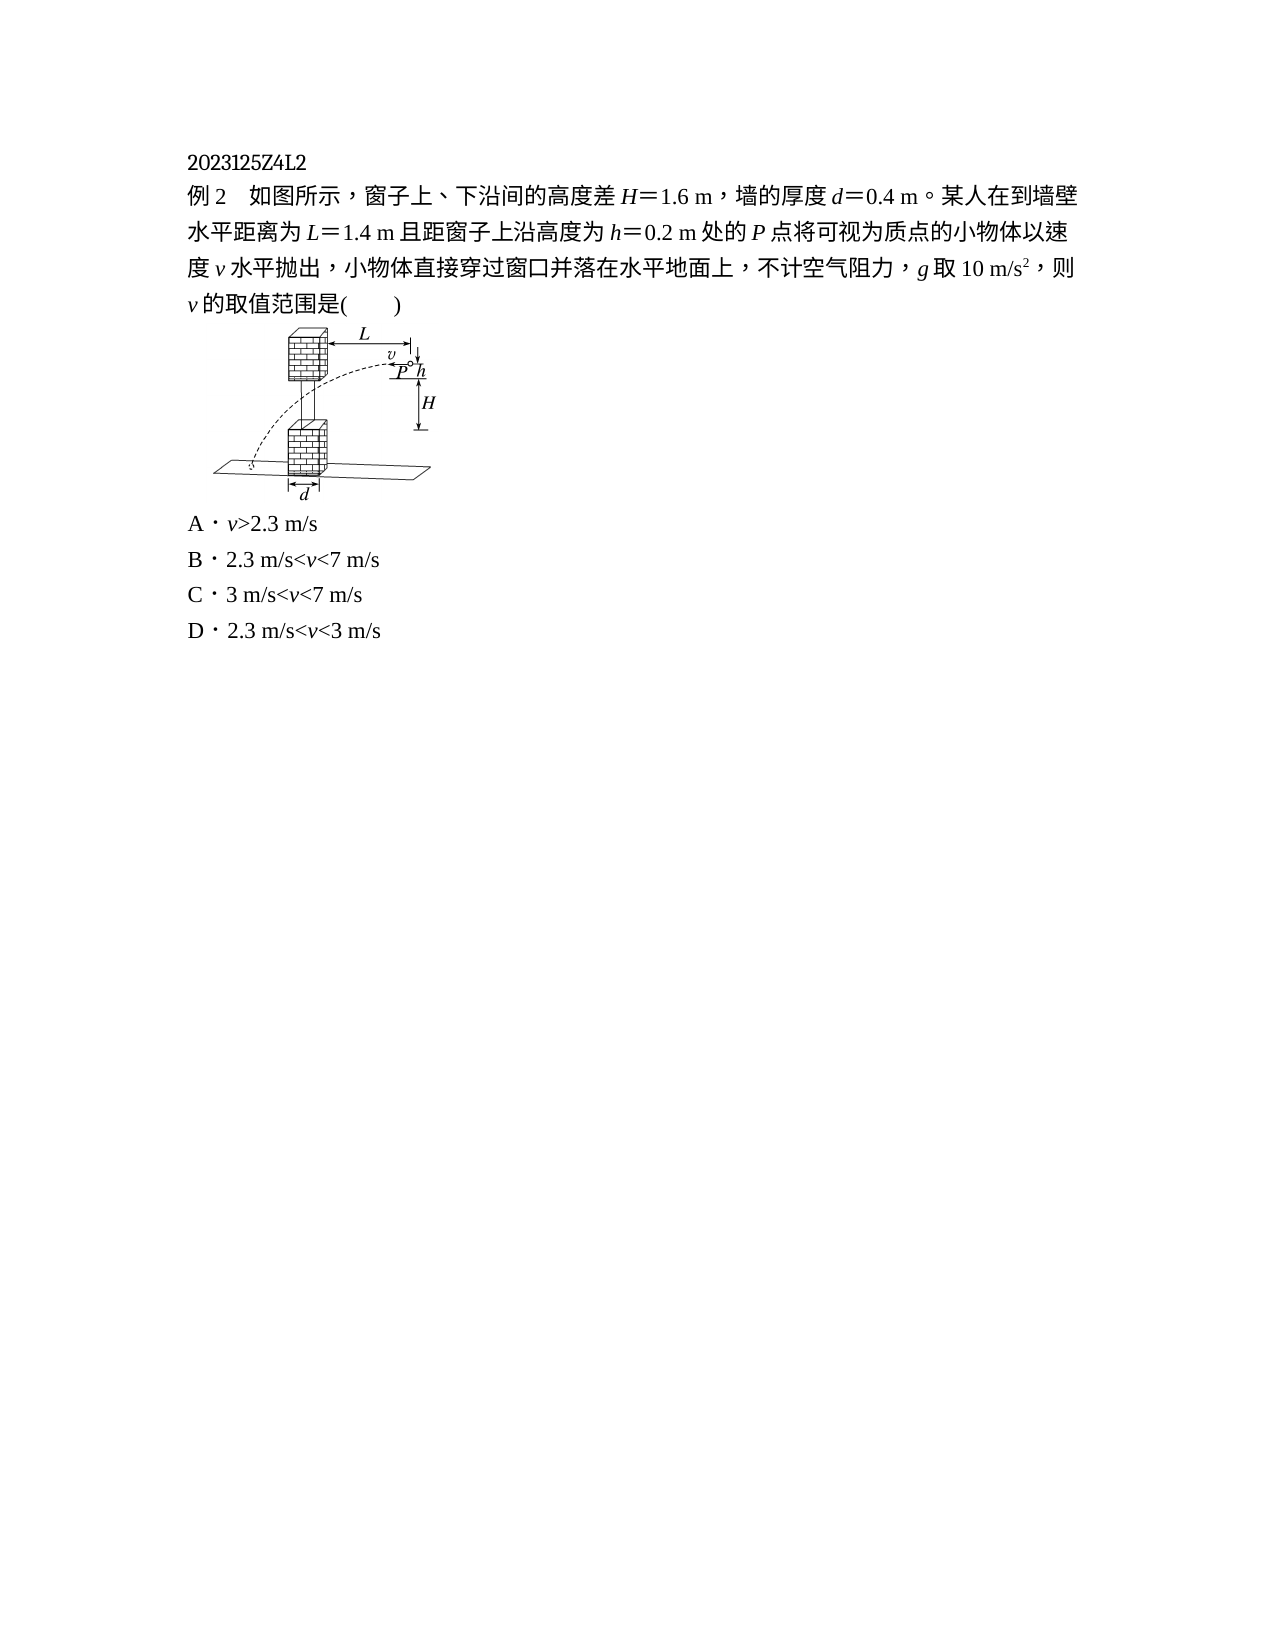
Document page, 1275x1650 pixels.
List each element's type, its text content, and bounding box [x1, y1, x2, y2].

text D．2.3 m/s<v<3 m/s [187, 614, 1087, 646]
text C．3 m/s<v<7 m/s [187, 578, 1087, 610]
picture [206, 323, 440, 503]
text 例2 如图所示，窗子上、下沿间的高度差H＝1.6 m，墙的厚度d＝0.4 m。某人在到墙壁水平距离为L＝1.4 m且距窗子上沿高度为h＝0.2 m处的P点将可视为质点的小物体以速度v水平抛出，小物体直接穿过窗口并落在水平地面上，不计空气阻力，g取10 m/s2，则v的取值范围是( ) [187, 180, 1087, 319]
text 2023125Z4L2 [187, 150, 1087, 176]
text A．v>2.3 m/s [187, 507, 1087, 538]
text B．2.3 m/s<v<7 m/s [187, 542, 1087, 574]
